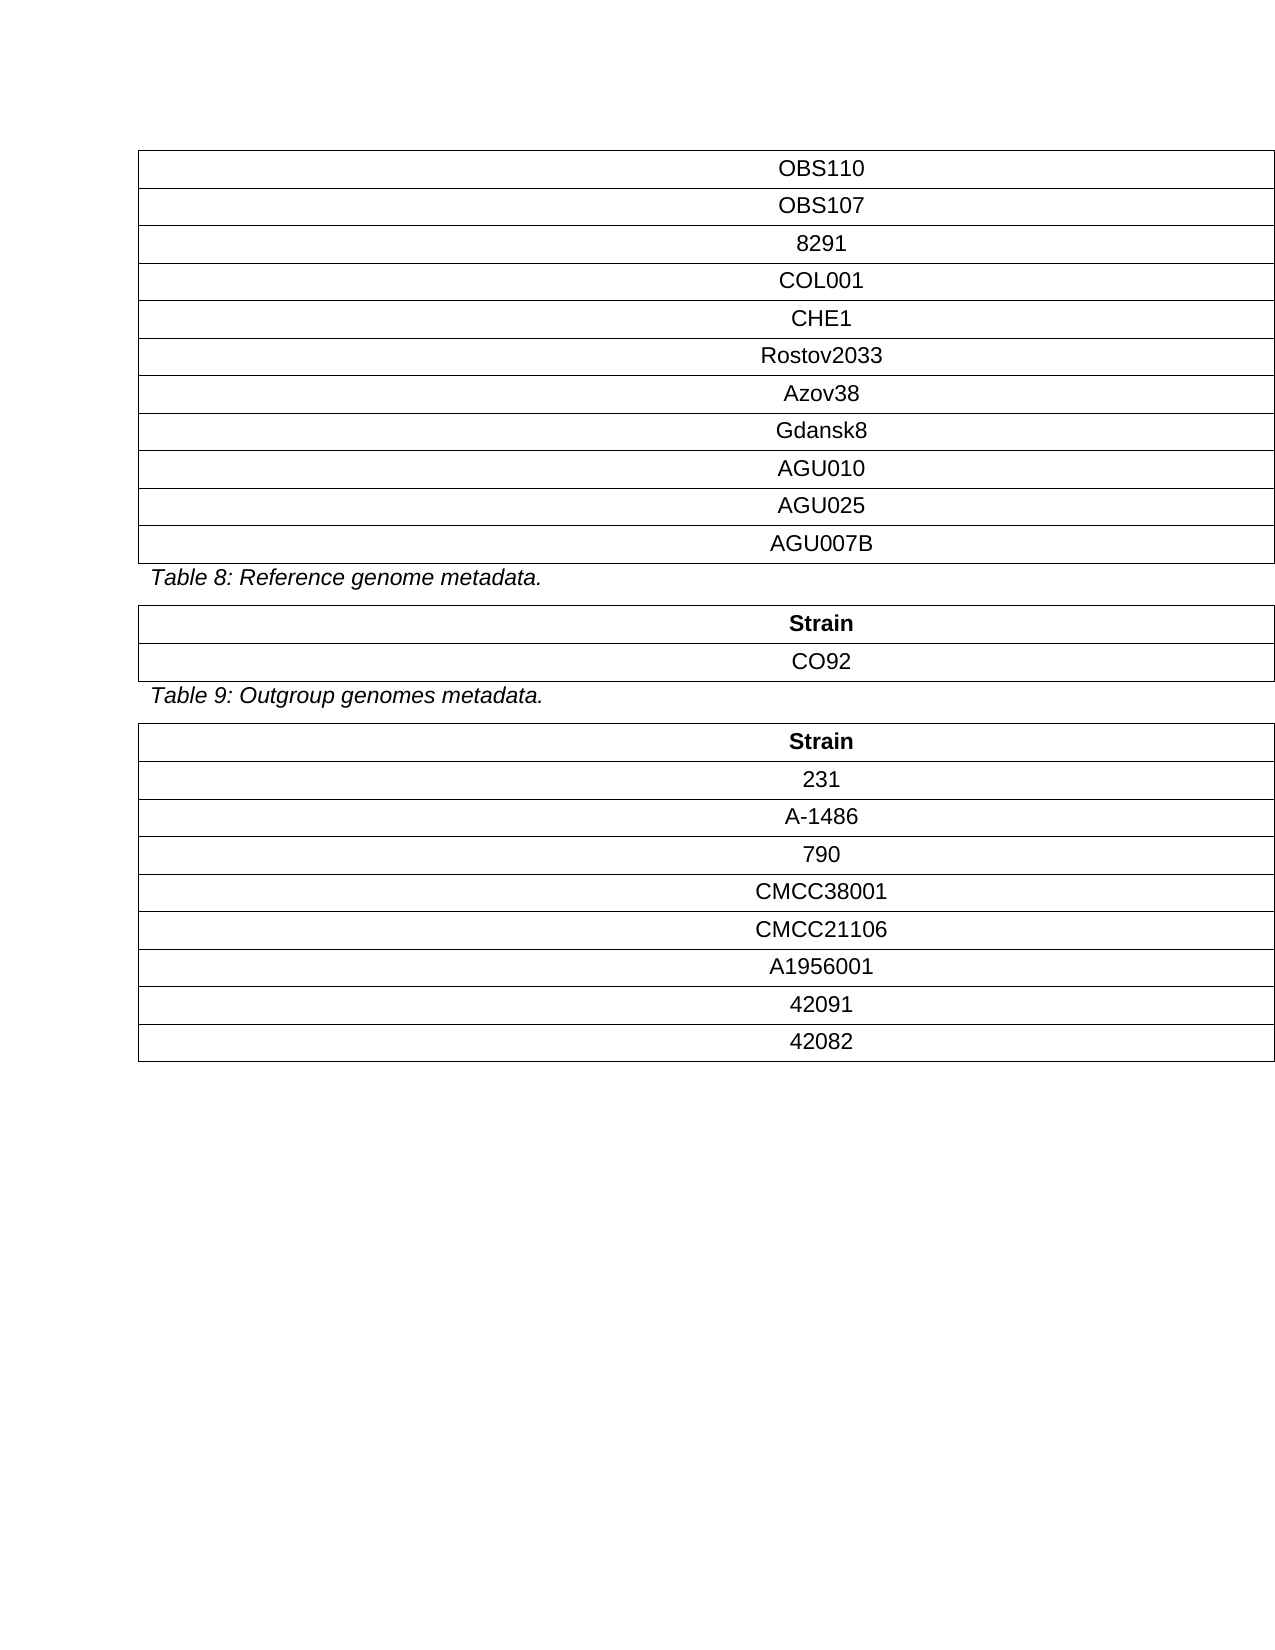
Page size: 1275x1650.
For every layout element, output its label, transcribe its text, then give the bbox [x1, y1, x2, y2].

table_cell AGU010 [139, 451, 1274, 487]
table_header Strain [139, 606, 1274, 642]
table_cell OBS110 [139, 151, 1274, 187]
table_cell Gdansk8 [139, 414, 1274, 450]
text Table 8: Reference genome metadata. [150, 564, 1125, 590]
table_cell 790 [139, 837, 1274, 873]
table_cell Azov38 [139, 376, 1274, 412]
table_cell AGU007B [139, 526, 1274, 562]
table_cell 8291 [139, 226, 1274, 262]
table_cell 42082 [139, 1025, 1274, 1061]
text Table 9: Outgroup genomes metadata. [150, 682, 1125, 708]
table_cell CHE1 [139, 301, 1274, 337]
table_cell CMCC21106 [139, 912, 1274, 948]
table_header Strain [139, 724, 1274, 761]
table_cell 231 [139, 762, 1274, 798]
table_cell A-1486 [139, 800, 1274, 836]
table_cell COL001 [139, 264, 1274, 300]
table_cell CO92 [139, 644, 1274, 681]
table_cell A1956001 [139, 950, 1274, 986]
table_cell AGU025 [139, 489, 1274, 525]
table_cell 42091 [139, 987, 1274, 1023]
table_cell OBS107 [139, 189, 1274, 225]
table_cell Rostov2033 [139, 339, 1274, 375]
table_cell CMCC38001 [139, 875, 1274, 911]
